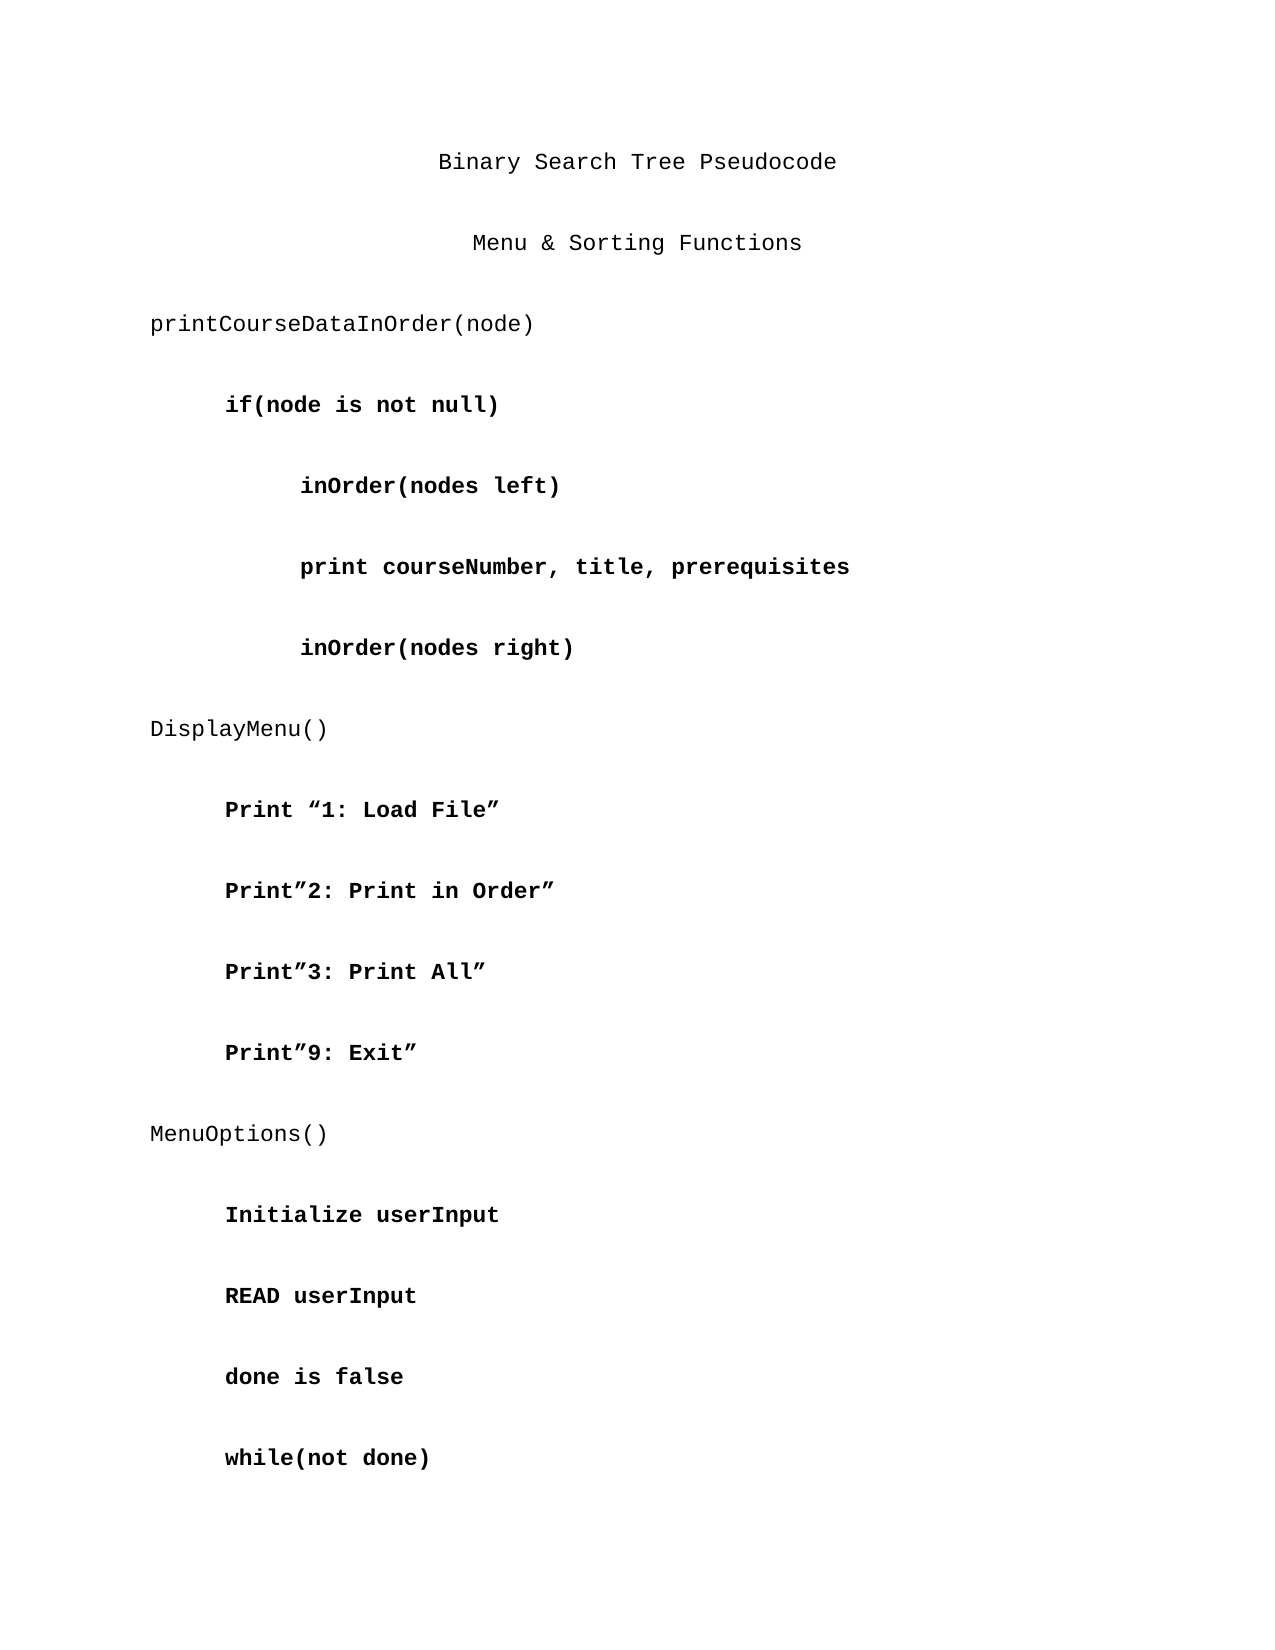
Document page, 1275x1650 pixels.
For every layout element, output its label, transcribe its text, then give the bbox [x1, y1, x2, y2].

text print courseNumber, title, prerequisites [150, 555, 1125, 581]
text MenuOptions() [150, 1122, 1125, 1148]
text inOrder(nodes left) [150, 474, 1125, 500]
text DisplayMenu() [150, 717, 1125, 743]
text Print”9: Exit” [150, 1041, 1125, 1067]
text Print”2: Print in Order” [150, 879, 1125, 905]
text done is false [150, 1366, 1125, 1392]
text READ userInput [150, 1284, 1125, 1311]
text if(node is not null) [150, 393, 1125, 419]
text Print “1: Load File” [150, 798, 1125, 824]
text inOrder(nodes right) [150, 636, 1125, 662]
text printCourseDataInOrder(node) [150, 312, 1125, 338]
text Initialize userInput [150, 1203, 1125, 1229]
text Menu & Sorting Functions [150, 231, 1125, 257]
text Print”3: Print All” [150, 960, 1125, 986]
text Binary Search Tree Pseudocode [150, 150, 1125, 176]
text while(not done) [150, 1447, 1125, 1473]
